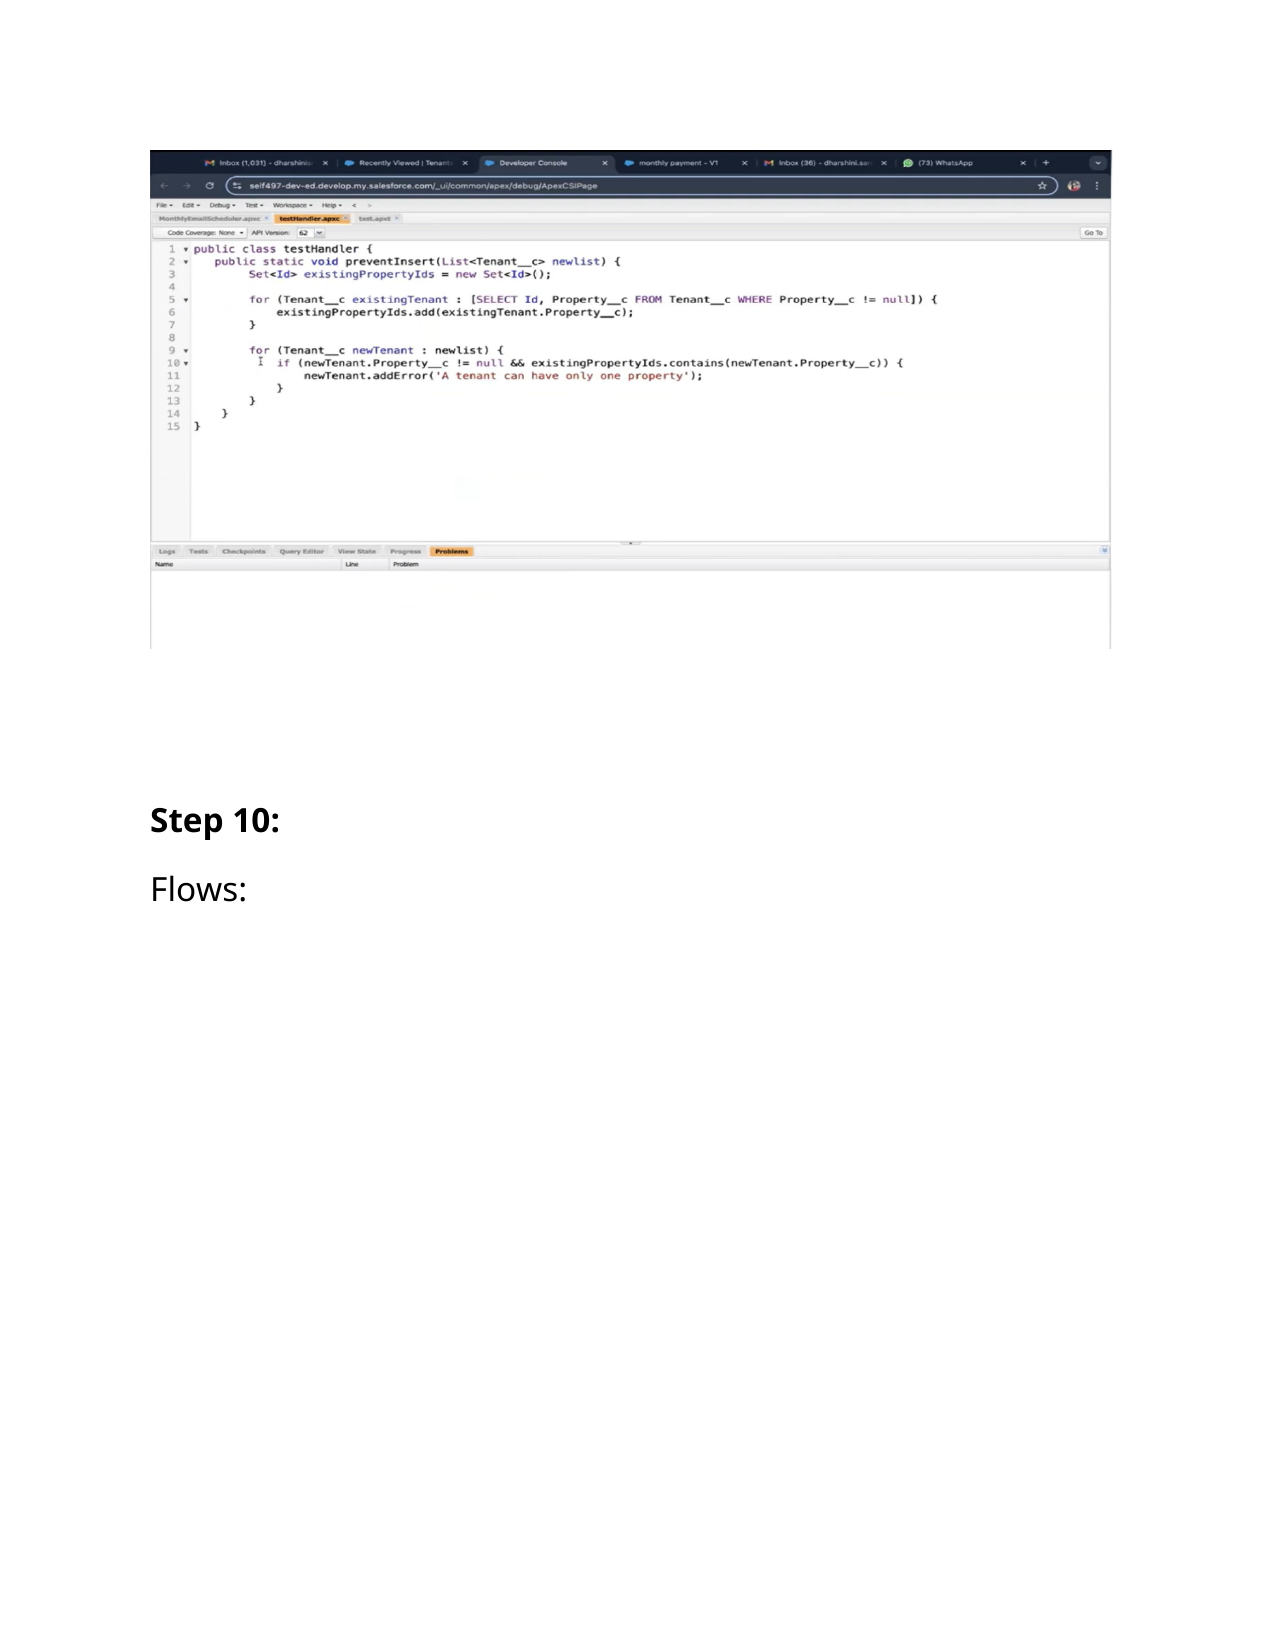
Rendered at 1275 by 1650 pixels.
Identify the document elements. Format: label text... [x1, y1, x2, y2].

picture [150, 150, 1113, 649]
text Flows: [150, 866, 1125, 911]
text Step 10: [150, 796, 1125, 842]
